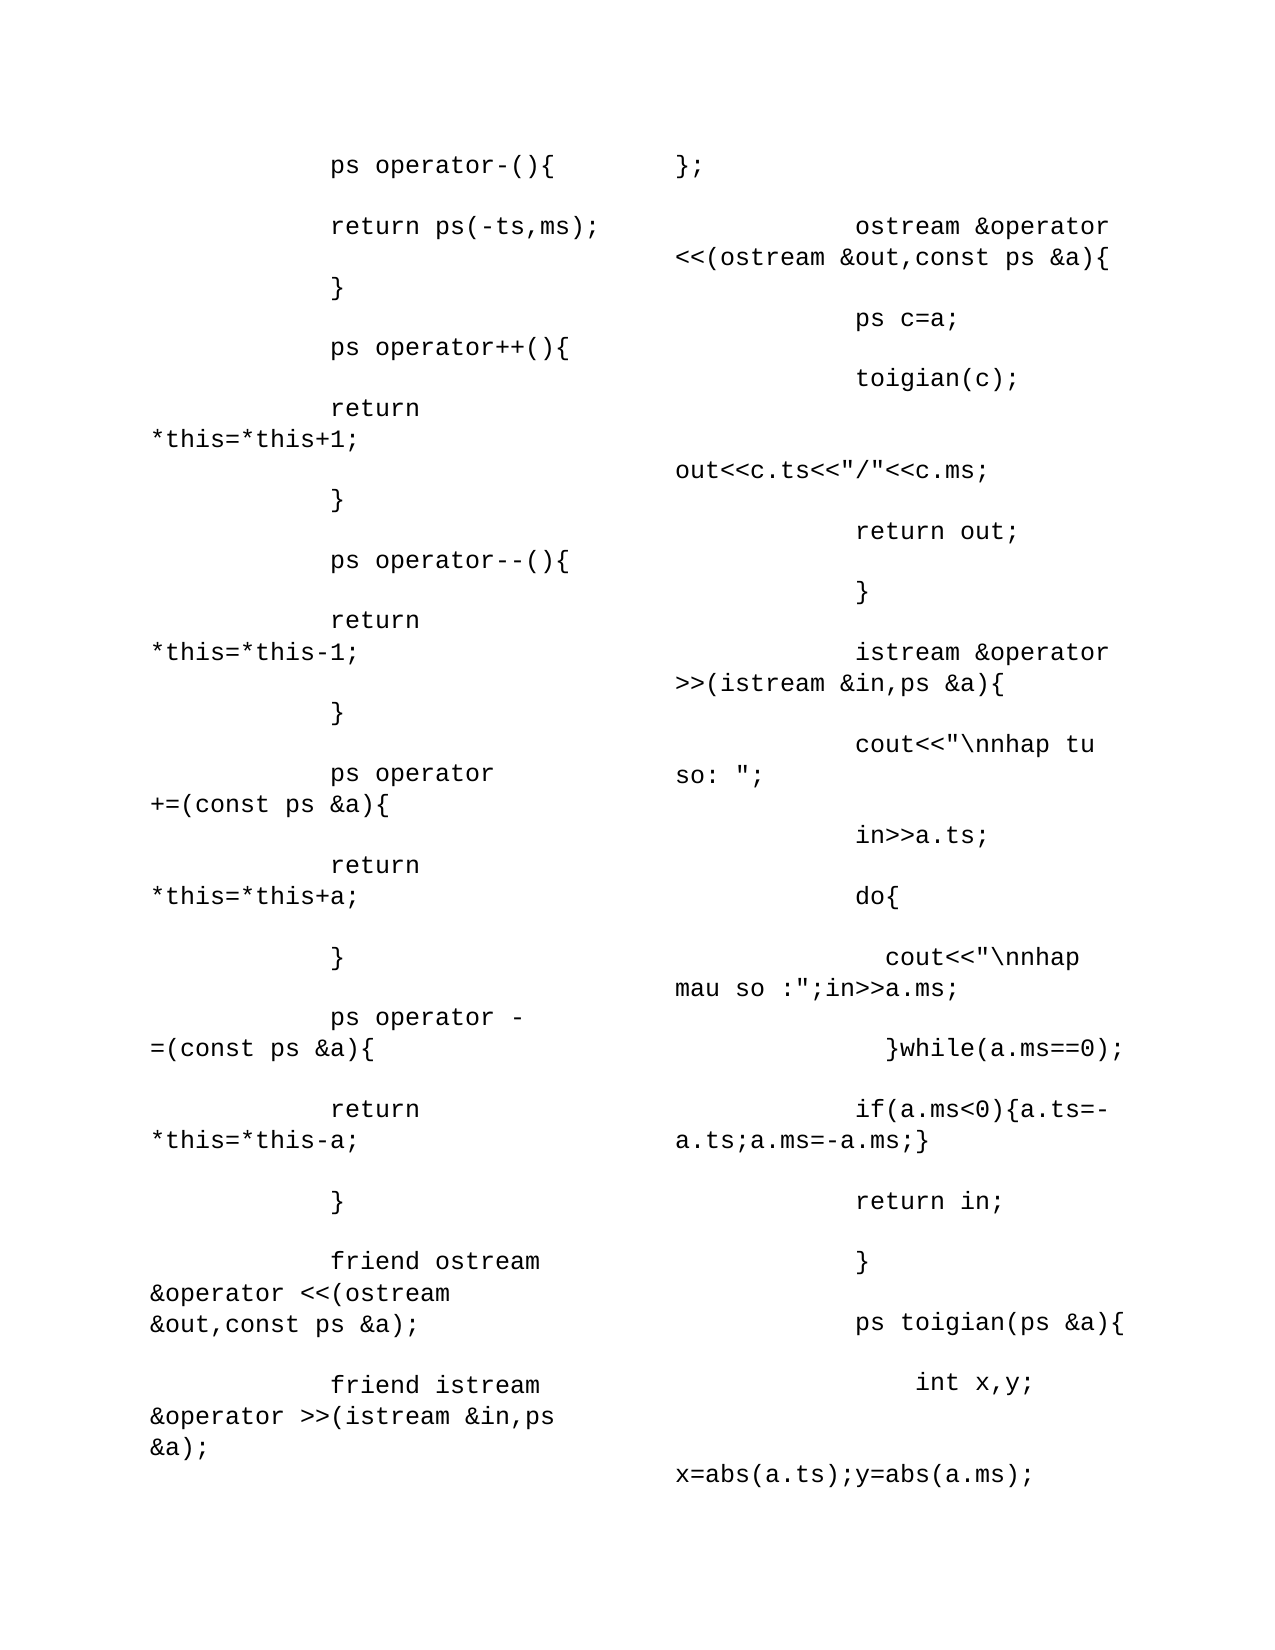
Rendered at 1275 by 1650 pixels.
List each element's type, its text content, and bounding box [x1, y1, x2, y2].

text friend ostream &operator <<(ostream &out,const ps &a); [150, 1246, 600, 1340]
text return *this=*this+1; [150, 392, 600, 455]
text return *this=*this-1; [150, 605, 600, 668]
text return *this=*this-a; [150, 1093, 600, 1156]
text ps operator-(){ [150, 150, 600, 181]
text return out; [675, 515, 1125, 547]
text friend istream &operator >>(istream &in,ps &a); [150, 1369, 600, 1463]
text if(a.ms<0){a.ts=-a.ts;a.ms=-a.ms;} [675, 1093, 1125, 1156]
text out<<c.ts<<"/"<<c.ms; [675, 423, 1125, 486]
text cout<<"\nnhap mau so :";in>>a.ms; [675, 941, 1125, 1004]
text return *this=*this+a; [150, 849, 600, 912]
text } [675, 576, 1125, 607]
text x=abs(a.ts);y=abs(a.ms); [675, 1427, 1125, 1490]
text cout<<"\nnhap tu so: "; [675, 728, 1125, 791]
text }while(a.ms==0); [675, 1033, 1125, 1064]
text istream &operator >>(istream &in,ps &a){ [675, 636, 1125, 699]
text } [150, 697, 600, 728]
text ps operator -=(const ps &a){ [150, 1002, 600, 1064]
text ostream &operator <<(ostream &out,const ps &a){ [675, 211, 1125, 273]
text ps c=a; [675, 302, 1125, 334]
text } [150, 271, 600, 302]
text ps toigian(ps &a){ [675, 1306, 1125, 1338]
text } [150, 484, 600, 515]
text int x,y; [675, 1367, 1125, 1398]
text ps operator++(){ [150, 332, 600, 363]
text }; [675, 150, 1125, 181]
text do{ [675, 881, 1125, 912]
text } [150, 941, 600, 972]
text toigian(c); [675, 363, 1125, 394]
text in>>a.ts; [675, 820, 1125, 851]
text return in; [675, 1185, 1125, 1217]
text } [150, 1185, 600, 1217]
text return ps(-ts,ms); [150, 211, 600, 242]
text } [675, 1246, 1125, 1277]
text ps operator +=(const ps &a){ [150, 757, 600, 820]
text ps operator--(){ [150, 544, 600, 576]
